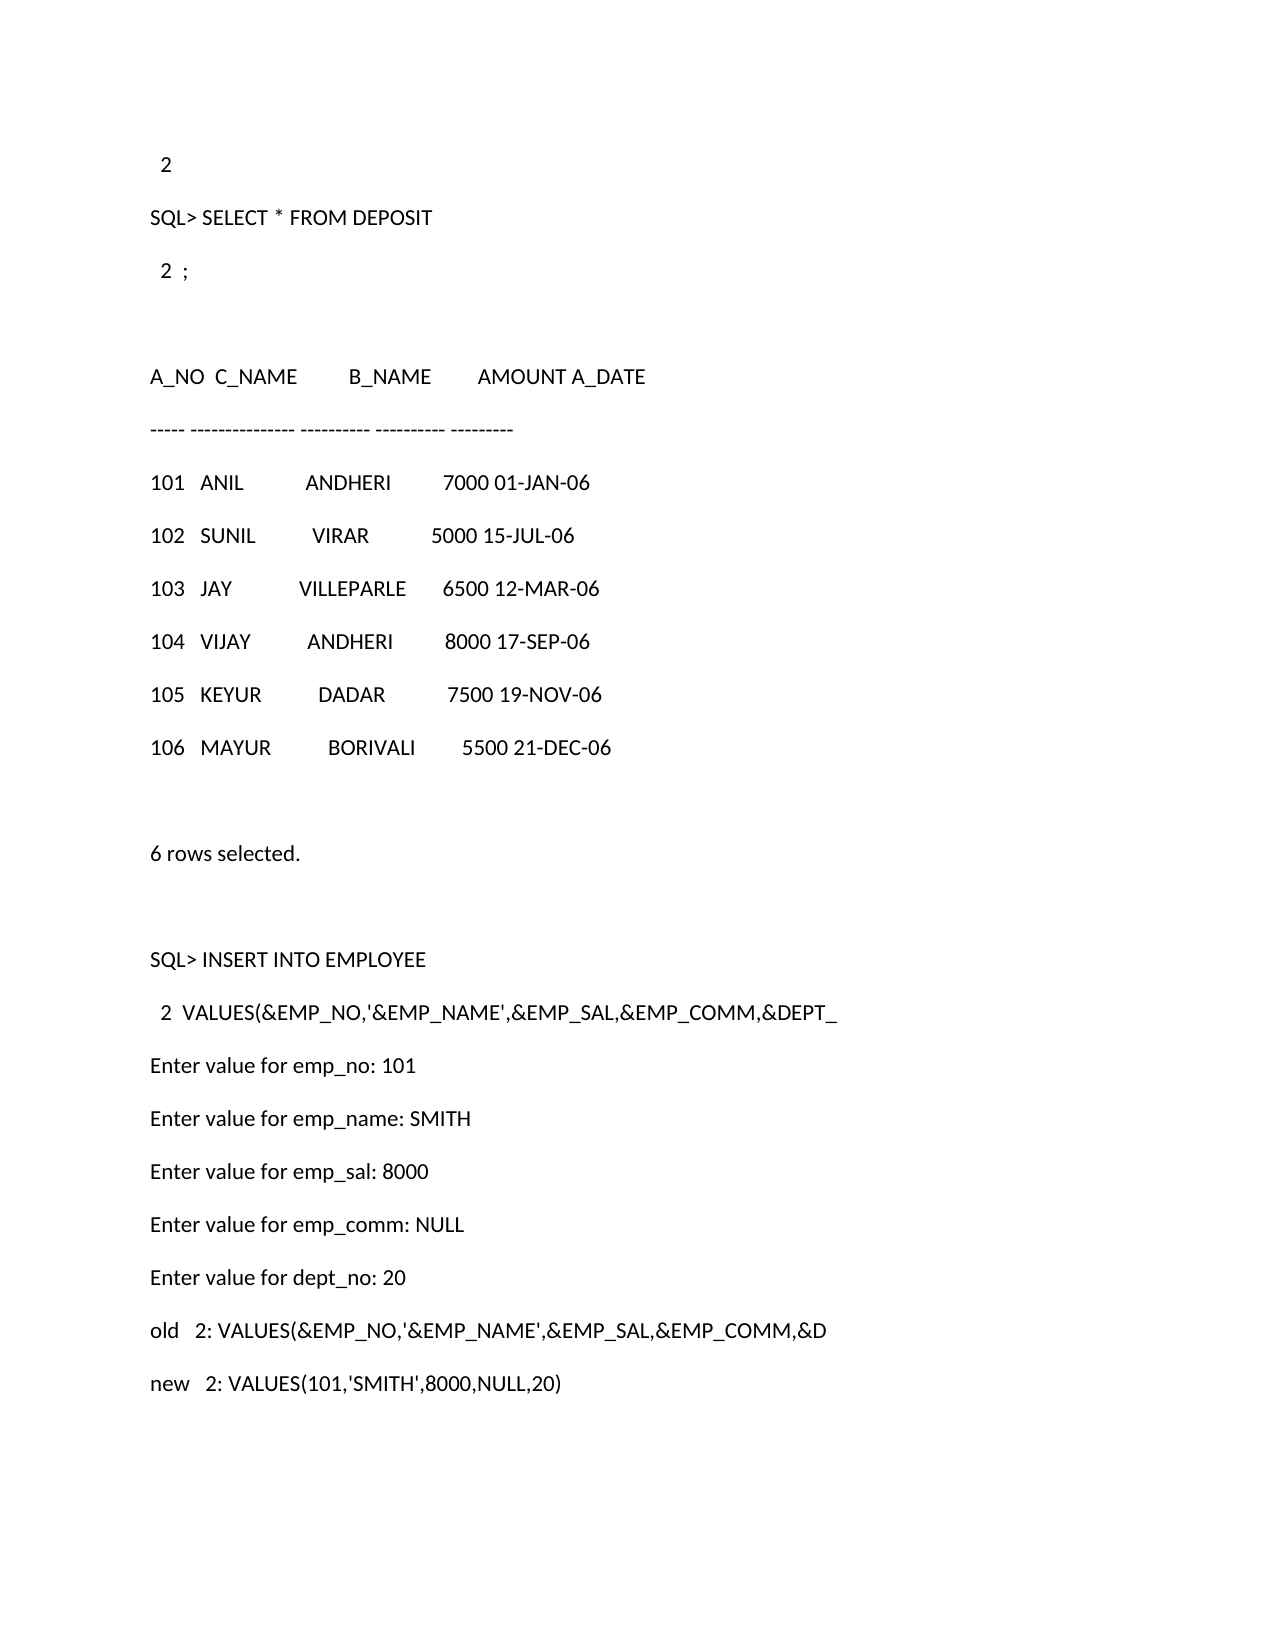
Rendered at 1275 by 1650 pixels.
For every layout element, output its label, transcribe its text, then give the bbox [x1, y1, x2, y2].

text 6 rows selected. [150, 839, 1125, 867]
text 101 ANIL ANDHERI 7000 01-JAN-06 [150, 468, 1125, 496]
text Enter value for dept_no: 20 [150, 1263, 1125, 1291]
text 106 MAYUR BORIVALI 5500 21-DEC-06 [150, 733, 1125, 761]
text SQL> INSERT INTO EMPLOYEE [150, 945, 1125, 973]
text Enter value for emp_comm: NULL [150, 1210, 1125, 1238]
text Enter value for emp_name: SMITH [150, 1104, 1125, 1132]
text Enter value for emp_no: 101 [150, 1051, 1125, 1079]
text 102 SUNIL VIRAR 5000 15-JUL-06 [150, 521, 1125, 549]
text 105 KEYUR DADAR 7500 19-NOV-06 [150, 680, 1125, 708]
text Enter value for emp_sal: 8000 [150, 1157, 1125, 1185]
text 2 [150, 150, 1125, 178]
text 104 VIJAY ANDHERI 8000 17-SEP-06 [150, 627, 1125, 655]
text A_NO C_NAME B_NAME AMOUNT A_DATE [150, 362, 1125, 390]
text ----- --------------- ---------- ---------- --------- [150, 415, 1125, 443]
text 103 JAY VILLEPARLE 6500 12-MAR-06 [150, 574, 1125, 602]
text SQL> SELECT * FROM DEPOSIT [150, 203, 1125, 231]
text new 2: VALUES(101,'SMITH',8000,NULL,20) [150, 1369, 1125, 1397]
text old 2: VALUES(&EMP_NO,'&EMP_NAME',&EMP_SAL,&EMP_COMM,&D [150, 1316, 1125, 1344]
text 2 VALUES(&EMP_NO,'&EMP_NAME',&EMP_SAL,&EMP_COMM,&DEPT_ [150, 998, 1125, 1026]
text 2 ; [150, 256, 1125, 284]
